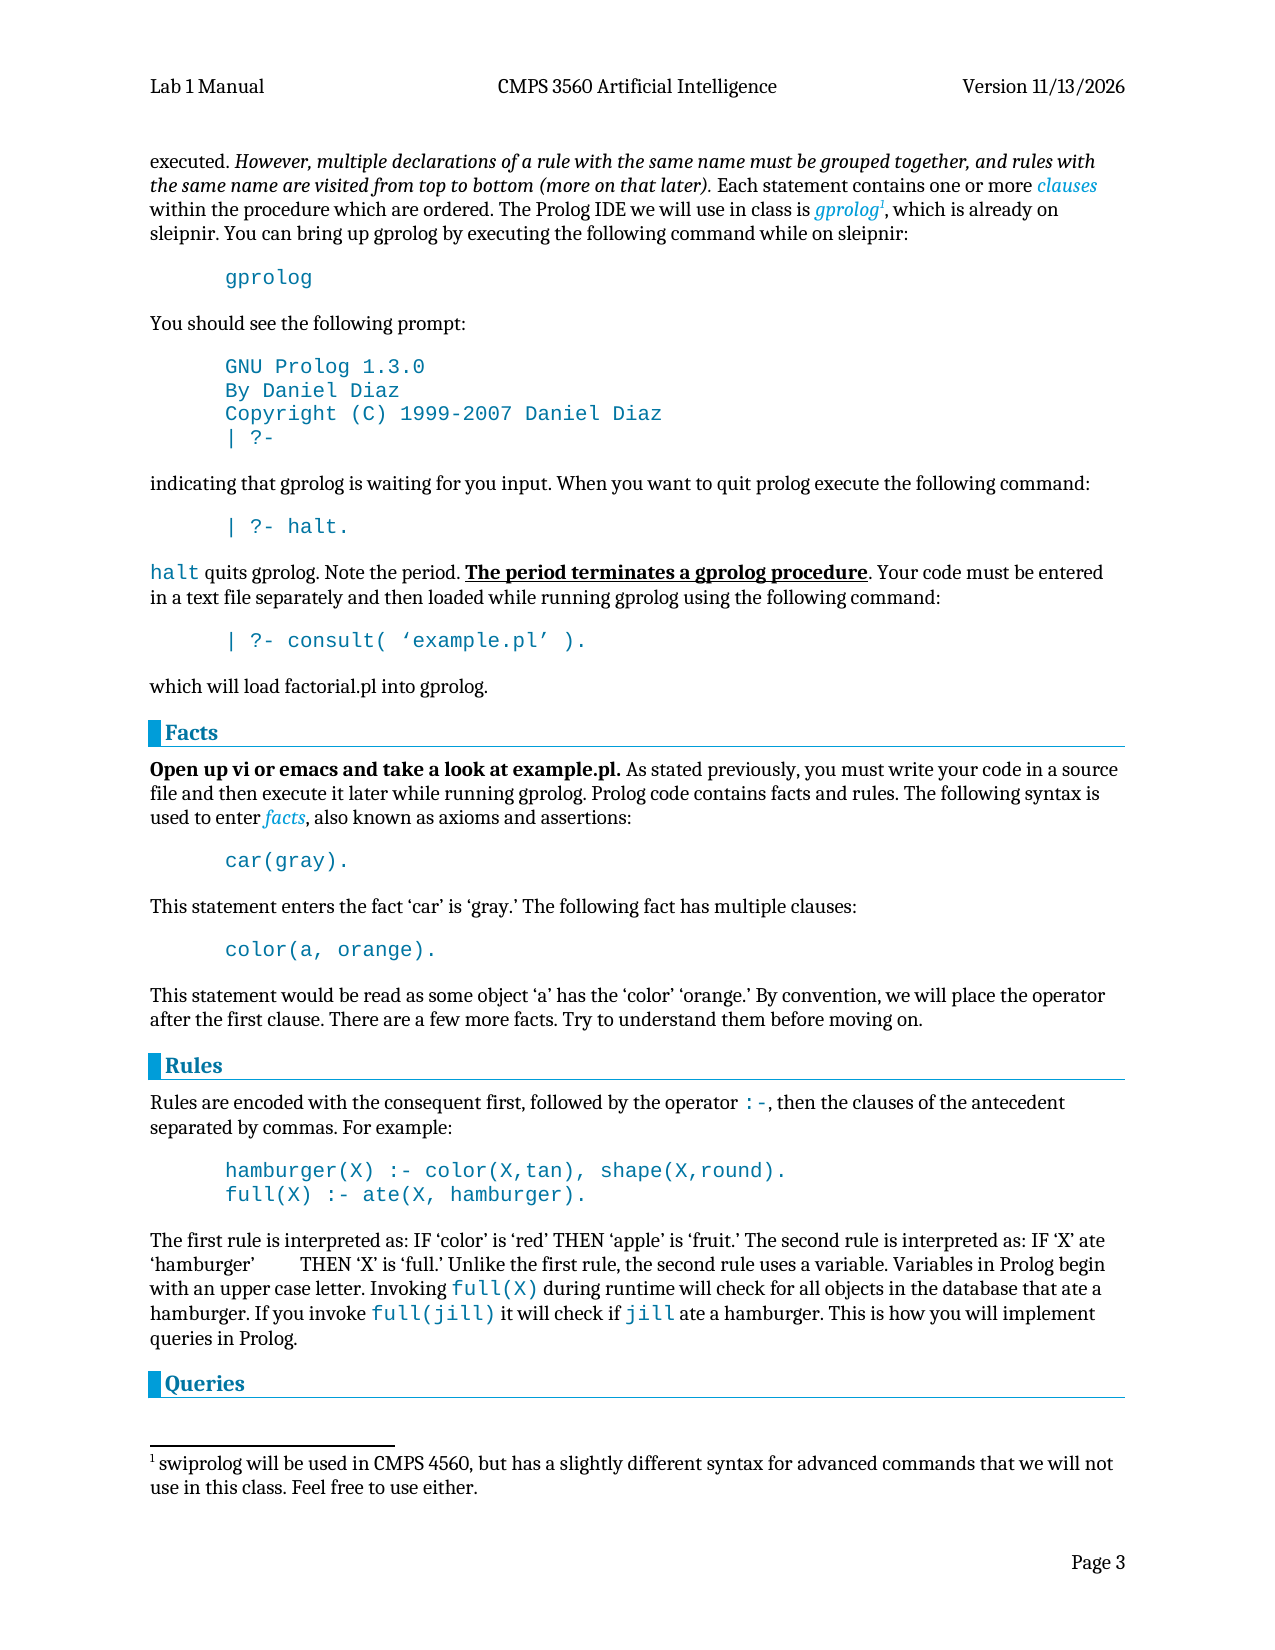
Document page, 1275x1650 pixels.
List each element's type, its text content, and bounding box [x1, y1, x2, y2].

text You should see the following prompt: [150, 311, 1125, 335]
text halt quits gprolog. Note the period. The period terminates a gprolog procedure. Your code must be entered in a text file separately and then loaded while running gprolog using the following command: [150, 561, 1125, 609]
text | ?- consult( ‘example.pl’ ). [150, 630, 1125, 654]
text GNU Prolog 1.3.0 By Daniel Diaz Copyright (C) 1999-2007 Daniel Diaz | ?- [225, 356, 1125, 451]
subtitle Queries [161, 1371, 1125, 1397]
text Open up vi or emacs and take a look at example.pl. As stated previously, you must write your code in a source file and then execute it later while running gprolog. Prolog code contains facts and rules. The following syntax is used to enter facts, also known as axioms and assertions: [150, 757, 1125, 829]
text This statement enters the fact ‘car’ is ‘gray.’ The following fact has multiple clauses: [150, 895, 1125, 919]
text This statement would be read as some object ‘a’ has the ‘color’ ‘orange.’ By convention, we will place the operator after the first clause. There are a few more facts. Try to understand them before moving on. [150, 984, 1125, 1032]
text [150, 150, 1125, 246]
text hamburger(X) :- color(X,tan), shape(X,round). full(X) :- ate(X, hamburger). [150, 1160, 1125, 1208]
text which will load factorial.pl into gprolog. [150, 675, 1125, 699]
text The first rule is interpreted as: IF ‘color’ is ‘red’ THEN ‘apple’ is ‘fruit.’ The second rule is interpreted as: IF ‘X’ ate ‘hamburger’ THEN ‘X’ is ‘full.’ Unlike the first rule, the second rule uses a variable. Variables in Prolog begin with an upper case letter. Invoking full(X) during runtime will check for all objects in the database that ate a hamburger. If you invoke full(jill) it will check if jill ate a hamburger. This is how you will implement queries in Prolog. [150, 1228, 1125, 1350]
text car(gray). [150, 850, 1125, 874]
text | ?- halt. [150, 516, 1125, 540]
text gprolog [150, 267, 1125, 290]
text Rules are encoded with the consequent first, followed by the operator :-, then the clauses of the antecedent separated by commas. For example: [150, 1091, 1125, 1139]
text color(a, orange). [150, 939, 1125, 963]
subtitle Rules [161, 1053, 1125, 1079]
text indicating that gprolog is waiting for you input. When you want to quit prolog execute the following command: [150, 471, 1125, 495]
subtitle Facts [161, 720, 1125, 746]
